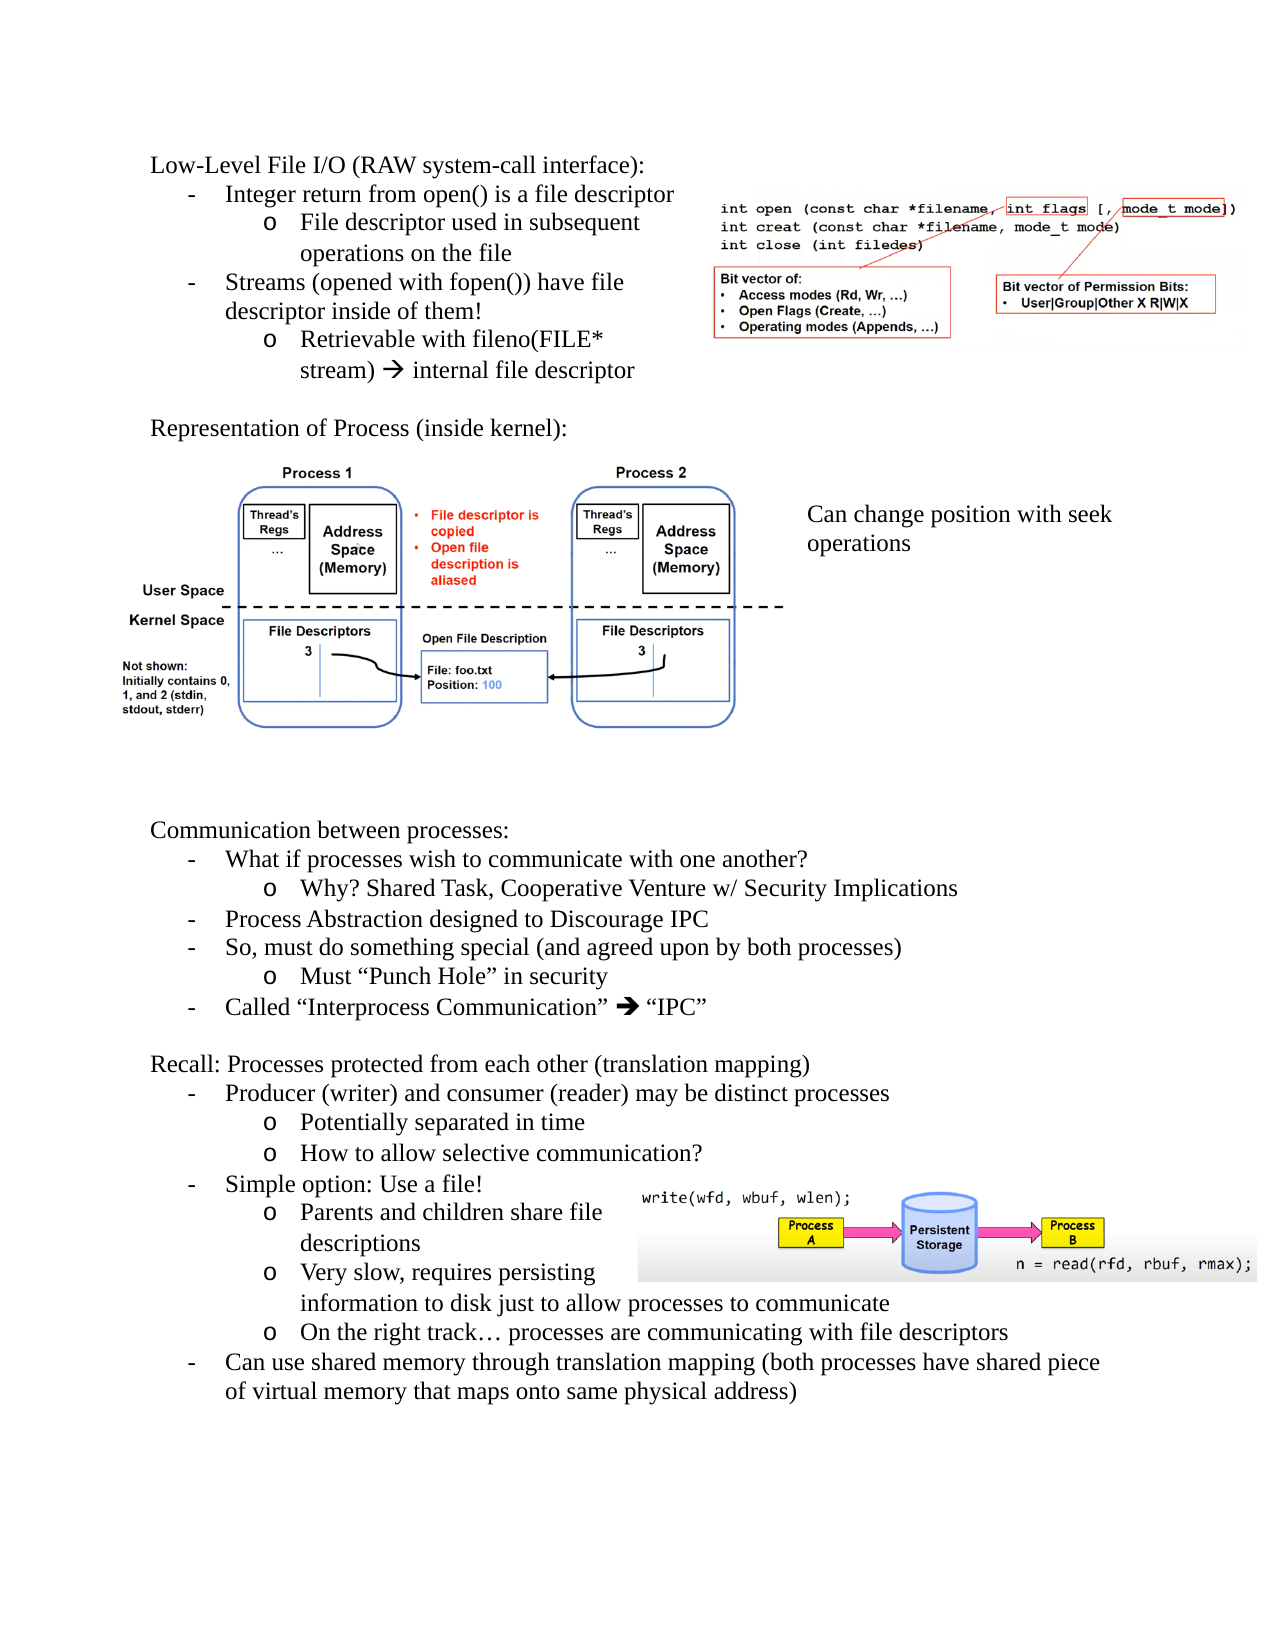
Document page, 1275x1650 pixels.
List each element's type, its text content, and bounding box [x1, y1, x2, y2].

picture [636, 1181, 1257, 1281]
list How to allow selective communication? [262, 1138, 1125, 1169]
list Must “Punch Hole” in security [262, 961, 1125, 992]
list Integer return from open() is a file descriptor [187, 179, 1125, 207]
list Why? Shared Task, Cooperative Venture w/ Security Implications [262, 873, 1125, 904]
text Representation of Process (inside kernel): [150, 413, 1125, 442]
text Can change position with seek operations [788, 499, 1125, 557]
list What if processes wish to communicate with one another? [187, 844, 1125, 873]
picture [117, 456, 788, 754]
list Retrievable with fileno(FILE* stream) internal file descriptor [262, 324, 1125, 384]
list So, must do something special (and agreed upon by both processes) [187, 932, 1125, 961]
list Streams (opened with fopen()) have file descriptor inside of them! [187, 267, 698, 324]
list Simple option: Use a file! [187, 1169, 1125, 1197]
list Very slow, requires persisting information to disk just to allow processes to communicate [262, 1257, 1125, 1317]
text Communication between processes: [150, 815, 1125, 844]
list On the right track… processes are communicating with file descriptors [262, 1317, 1125, 1347]
list Can use shared memory through translation mapping (both processes have shared piece of virtual memory that maps onto same physical address) [187, 1347, 1125, 1405]
list File descriptor used in subsequent operations on the file [262, 207, 698, 267]
list Producer (writer) and consumer (reader) may be distinct processes [187, 1078, 1125, 1107]
text Recall: Processes protected from each other (translation mapping) [150, 1049, 1125, 1078]
picture [698, 189, 1246, 346]
list Process Abstraction designed to Discourage IPC [187, 904, 1125, 932]
list Parents and children share file descriptions [262, 1197, 636, 1257]
list Called “Interprocess Communication” “IPC” [187, 992, 1125, 1021]
list Potentially separated in time [262, 1107, 1125, 1138]
text Low-Level File I/O (RAW system-call interface): [150, 150, 1125, 179]
